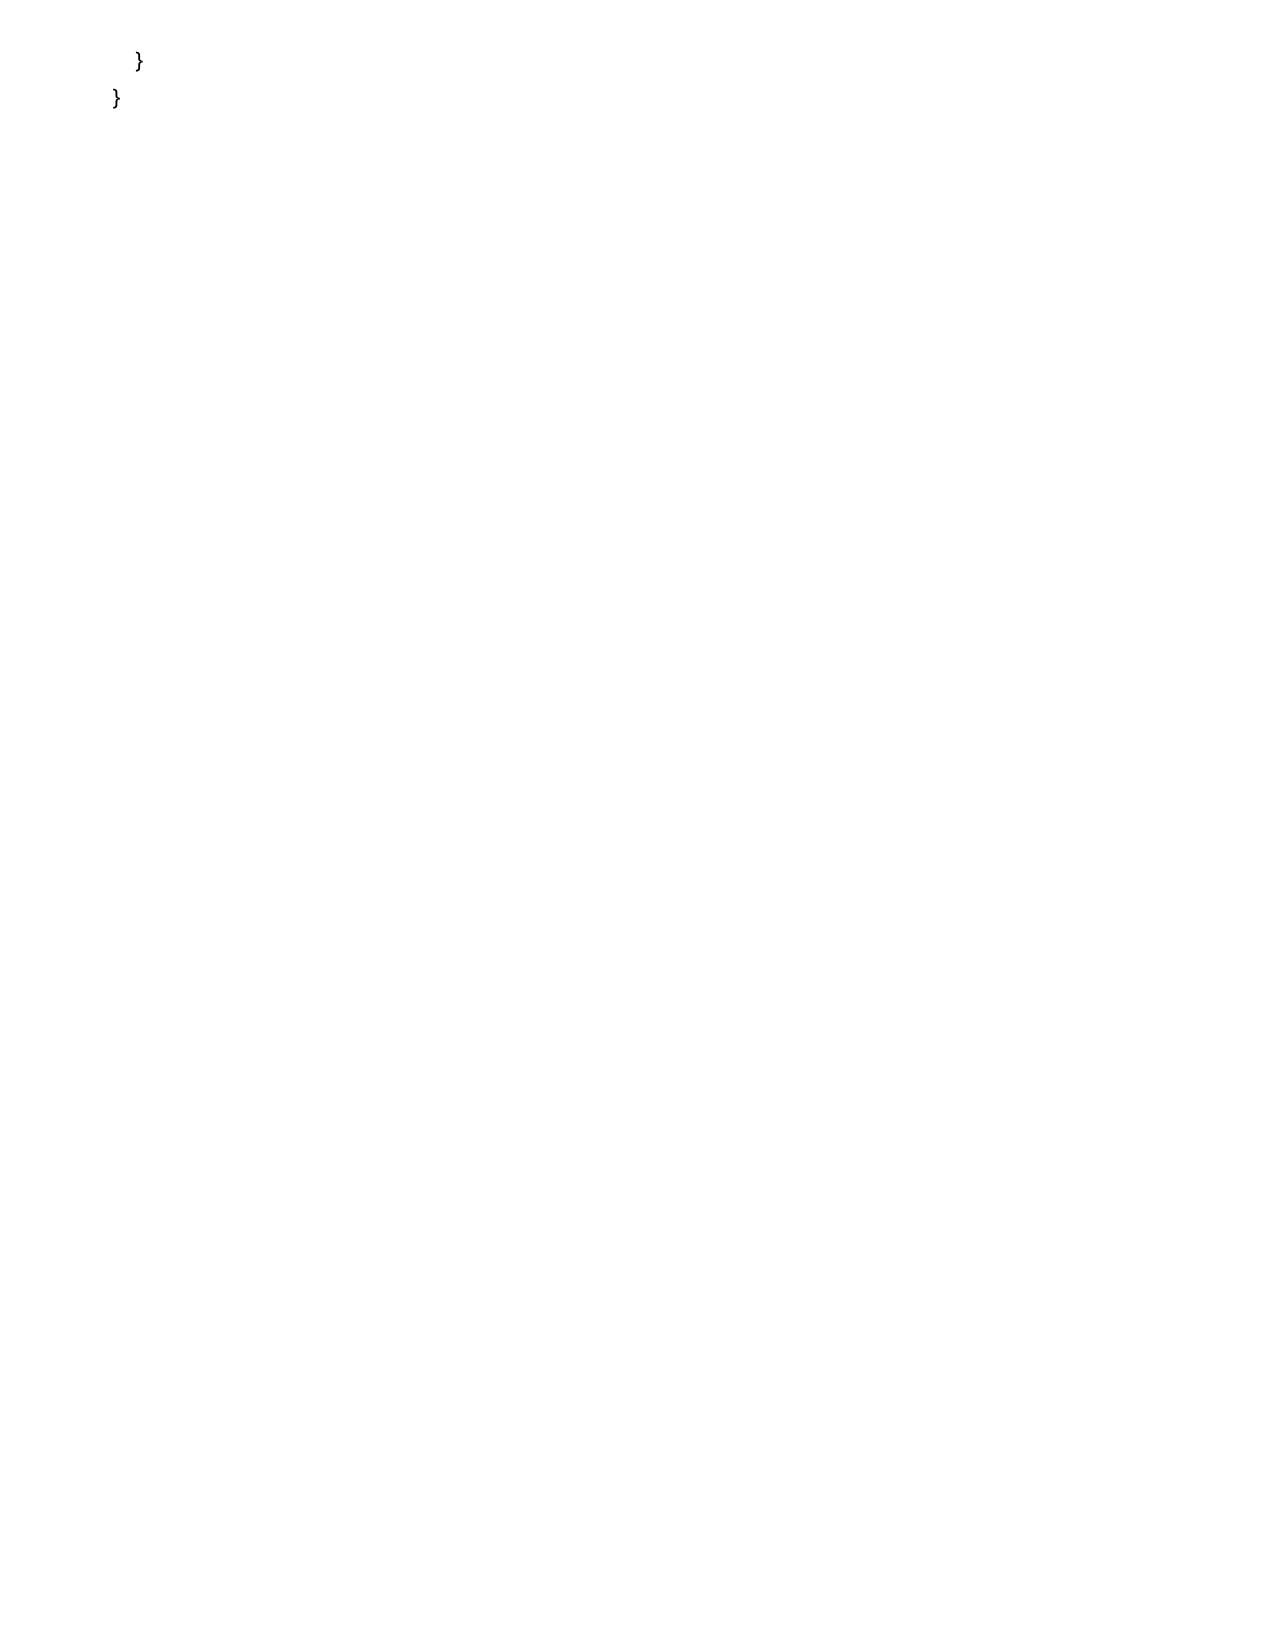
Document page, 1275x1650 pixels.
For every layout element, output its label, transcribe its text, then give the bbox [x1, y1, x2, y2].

text } [135, 44, 1156, 75]
text } [112, 81, 1156, 112]
